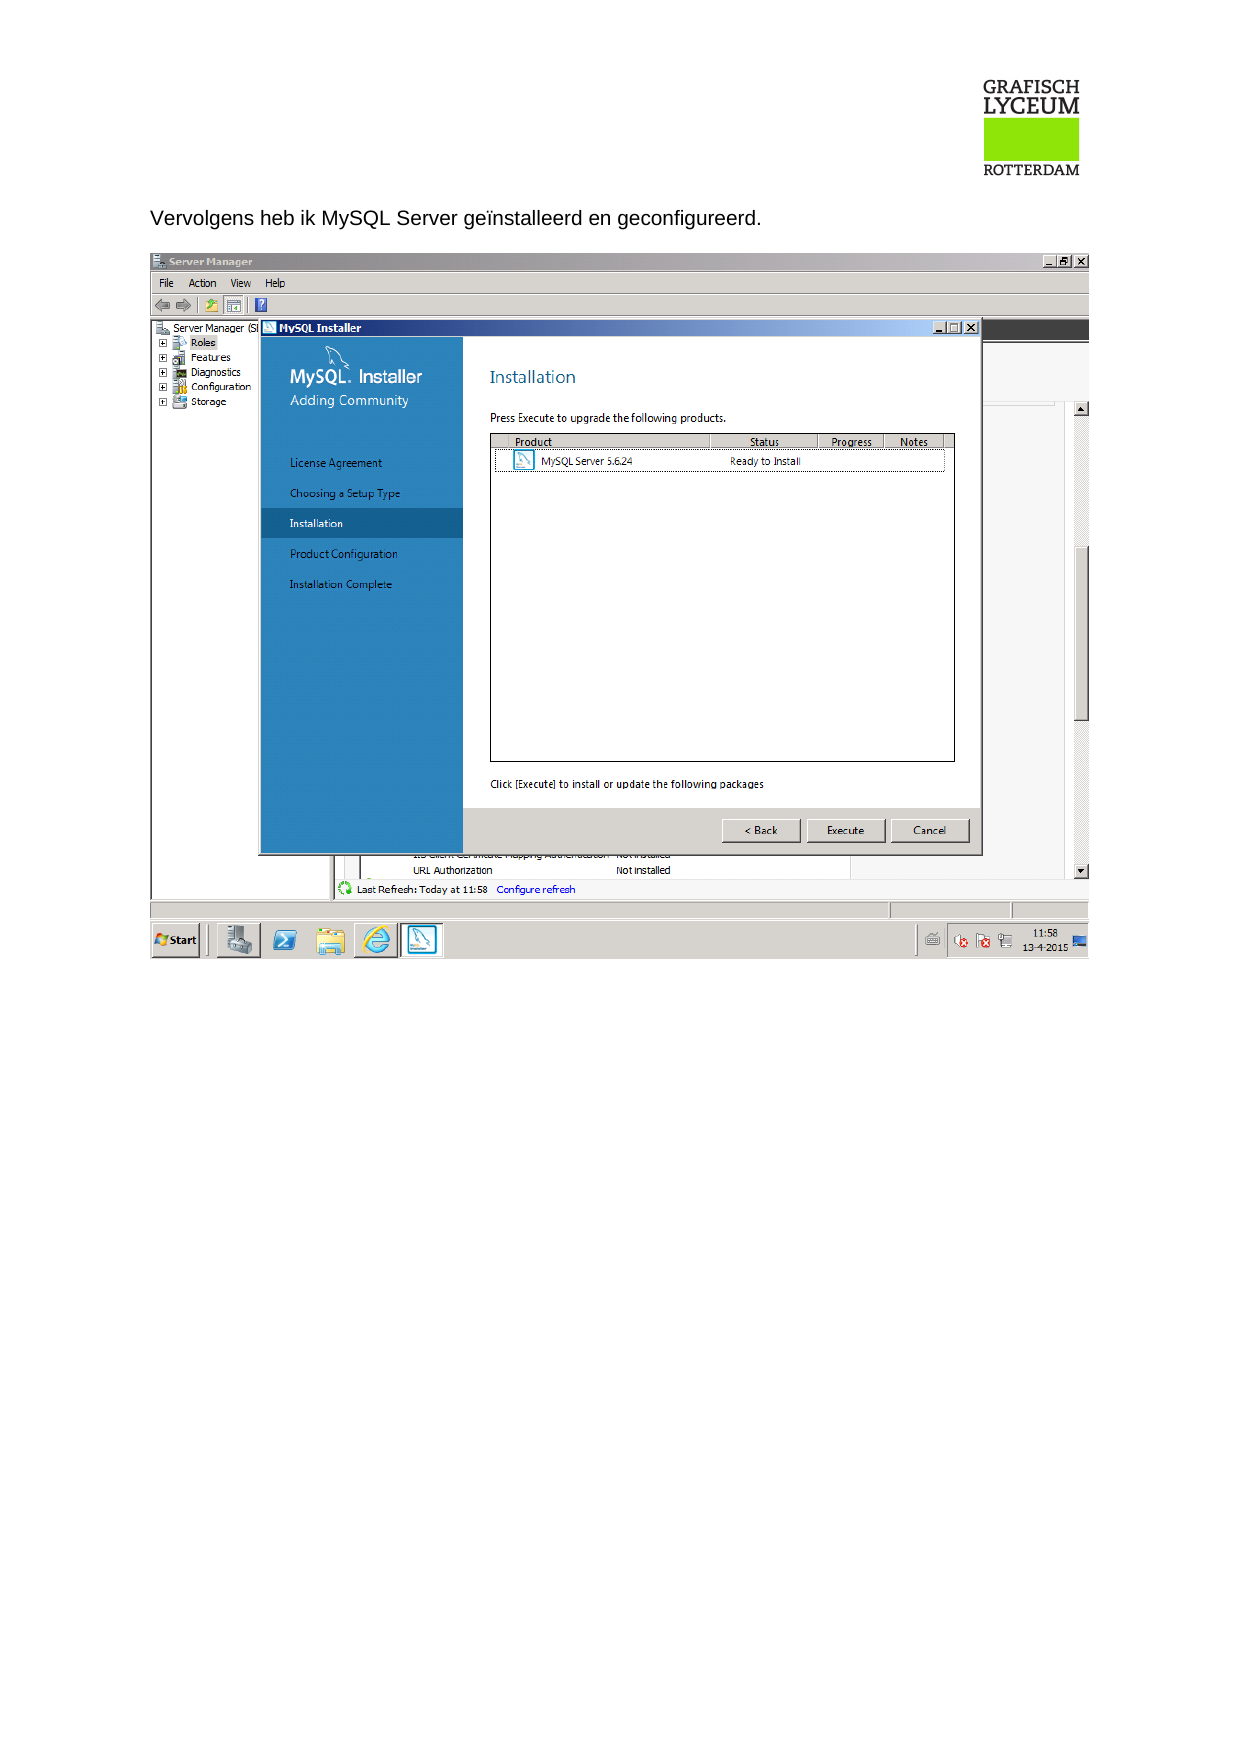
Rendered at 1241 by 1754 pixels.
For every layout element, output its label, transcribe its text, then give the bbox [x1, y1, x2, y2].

text Vervolgens heb ik MySQL Server geïnstalleerd en geconfigureerd. [150, 206, 1090, 229]
picture [977, 73, 1086, 182]
picture [150, 253, 1089, 959]
